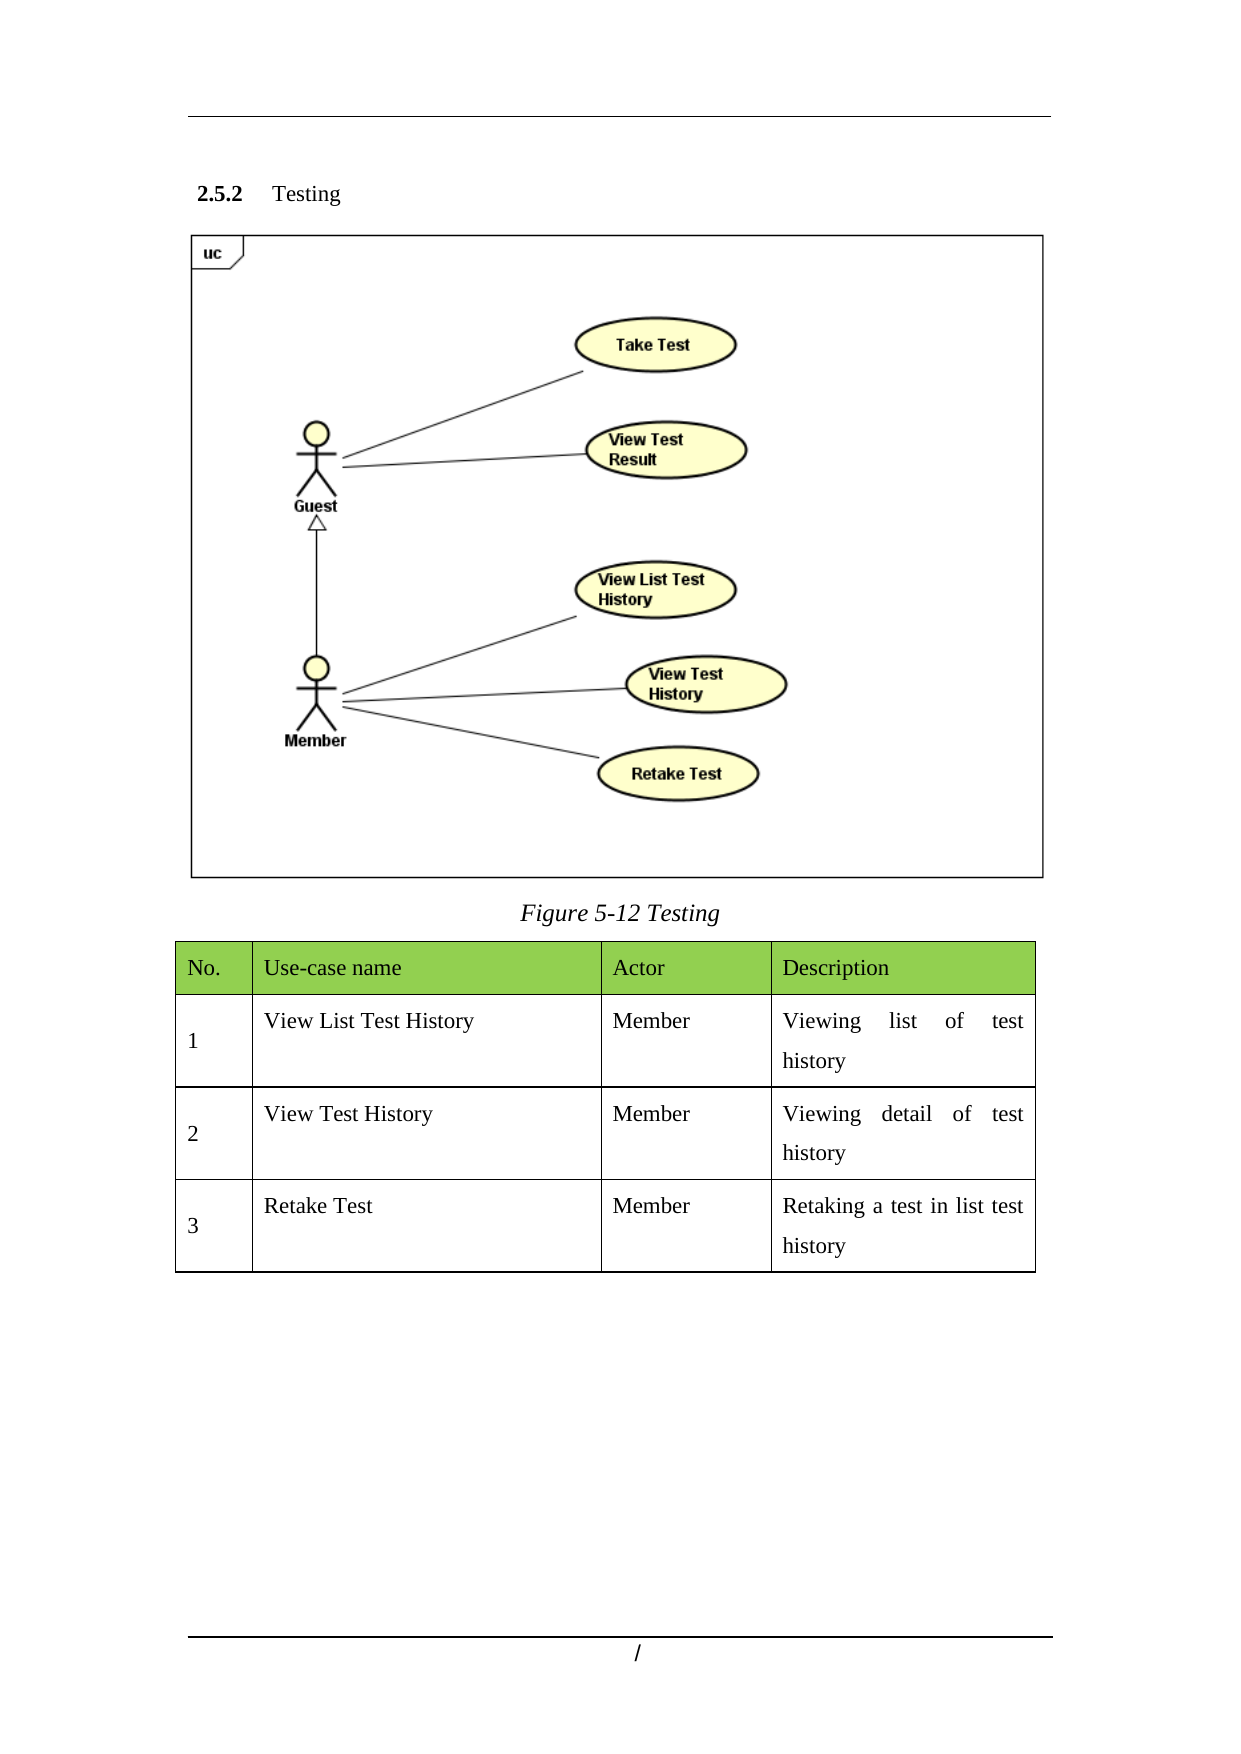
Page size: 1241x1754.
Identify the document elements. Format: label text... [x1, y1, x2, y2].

table_cell Member [602, 1088, 771, 1179]
table_header Description [772, 942, 1035, 994]
table_cell Retake Test [253, 1180, 601, 1271]
table_cell View Test History [253, 1088, 601, 1179]
table_cell Retaking a test in list test history [772, 1180, 1035, 1271]
subtitle Testing [197, 180, 1053, 206]
table_cell Member [602, 995, 771, 1086]
table_header Actor [602, 942, 771, 994]
table_header Use-case name [253, 942, 601, 994]
table_cell Viewing detail of test history [772, 1088, 1035, 1179]
table_header No. [176, 942, 252, 994]
table_cell 1 [176, 995, 252, 1086]
table_cell 3 [176, 1180, 252, 1271]
table_cell View List Test History [253, 995, 601, 1086]
table_cell 2 [176, 1088, 252, 1179]
picture [187, 232, 1053, 885]
table_cell Viewing list of test history [772, 995, 1035, 1086]
table_cell Member [602, 1180, 771, 1271]
